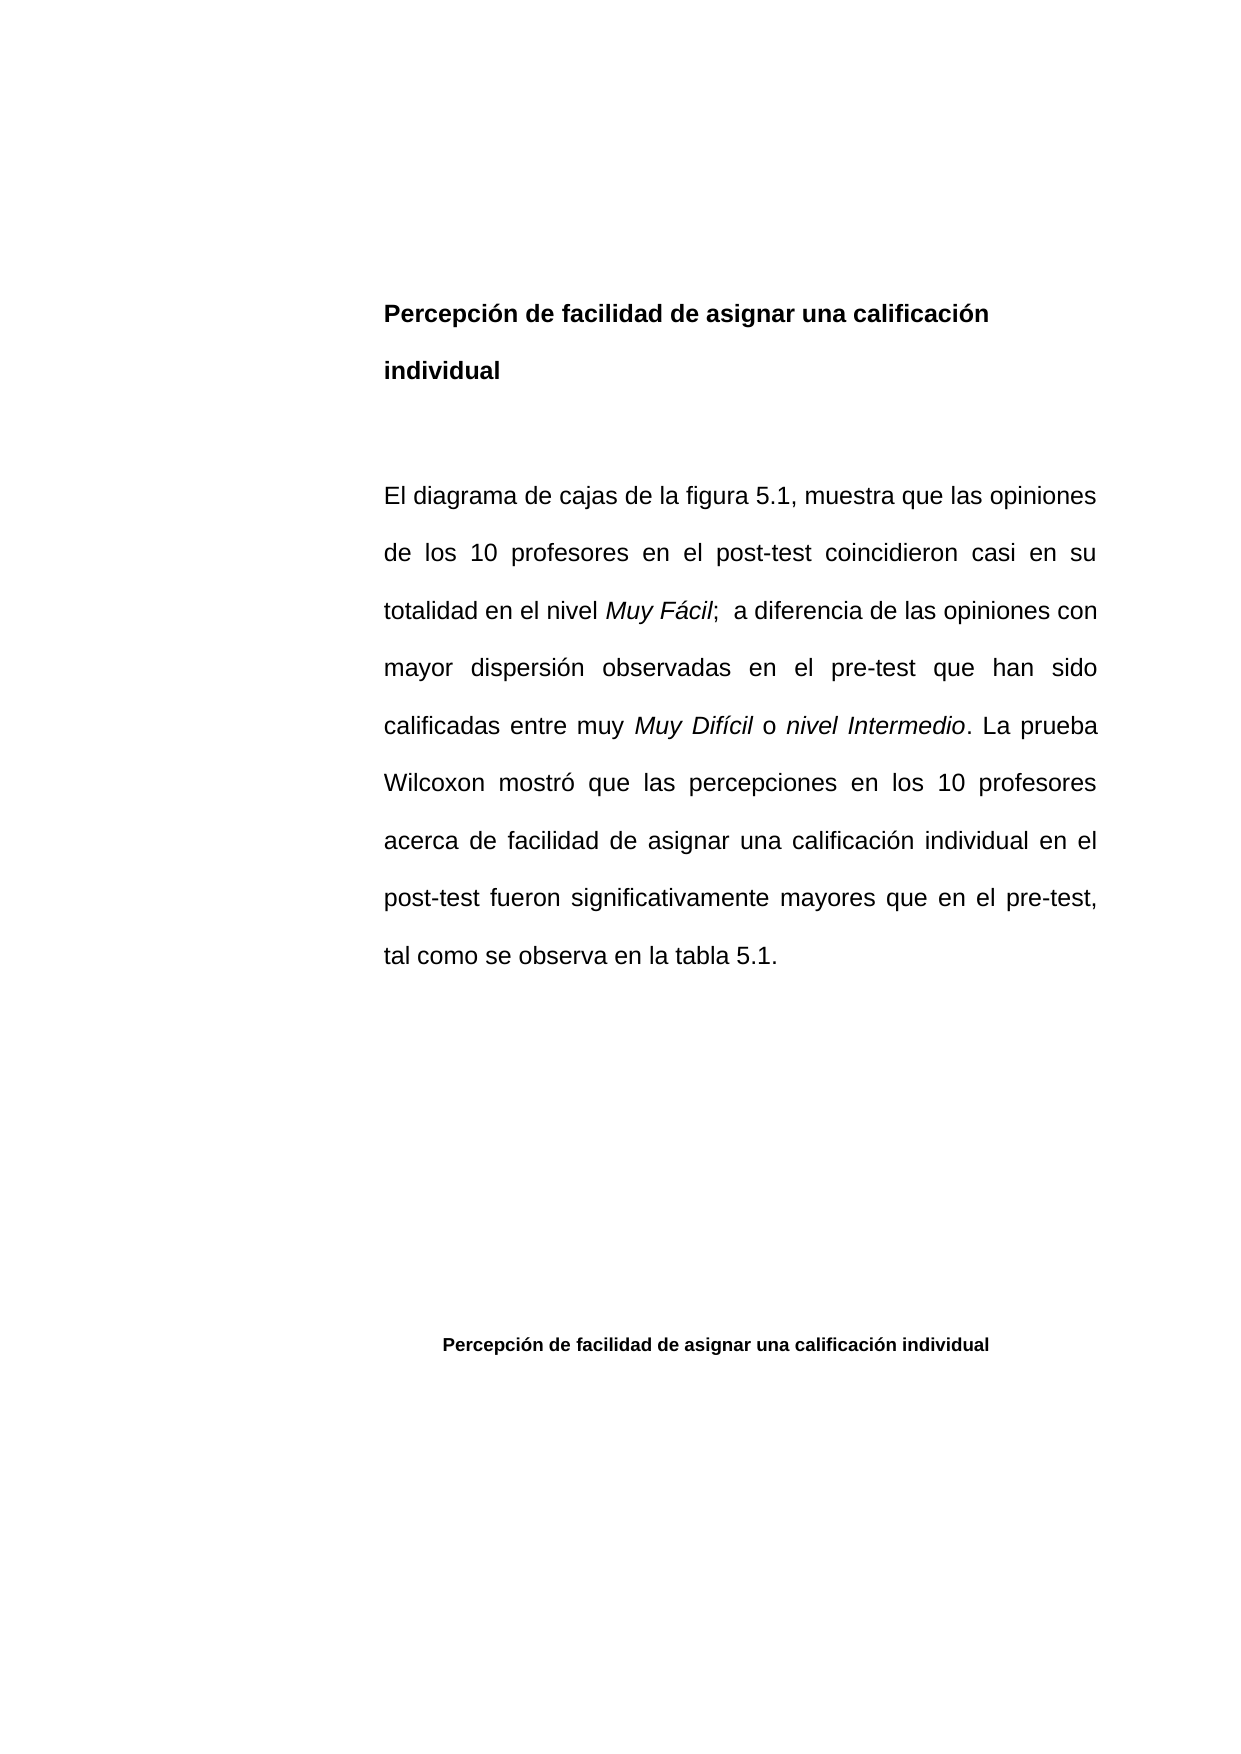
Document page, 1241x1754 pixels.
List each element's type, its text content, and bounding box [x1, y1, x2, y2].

text El diagrama de cajas de la figura 5.1, muestra que las opiniones de los 10 profesores en el post-test coincidieron casi en su totalidad en el nivel Muy Fácil; a diferencia de las opiniones con mayor dispersión observadas en el pre-test que han sido calificadas entre muy Muy Difícil o nivel Intermedio. La prueba Wilcoxon mostró que las percepciones en los 10 profesores acerca de facilidad de asignar una calificación individual en el post-test fueron significativamente mayores que en el pre-test, tal como se observa en la tabla 5.1. [384, 481, 1098, 969]
table_header Percepción de facilidad de asignar una calificación individual [339, 1334, 1136, 1356]
list Percepción de facilidad de asignar una calificación individual [384, 299, 1098, 385]
